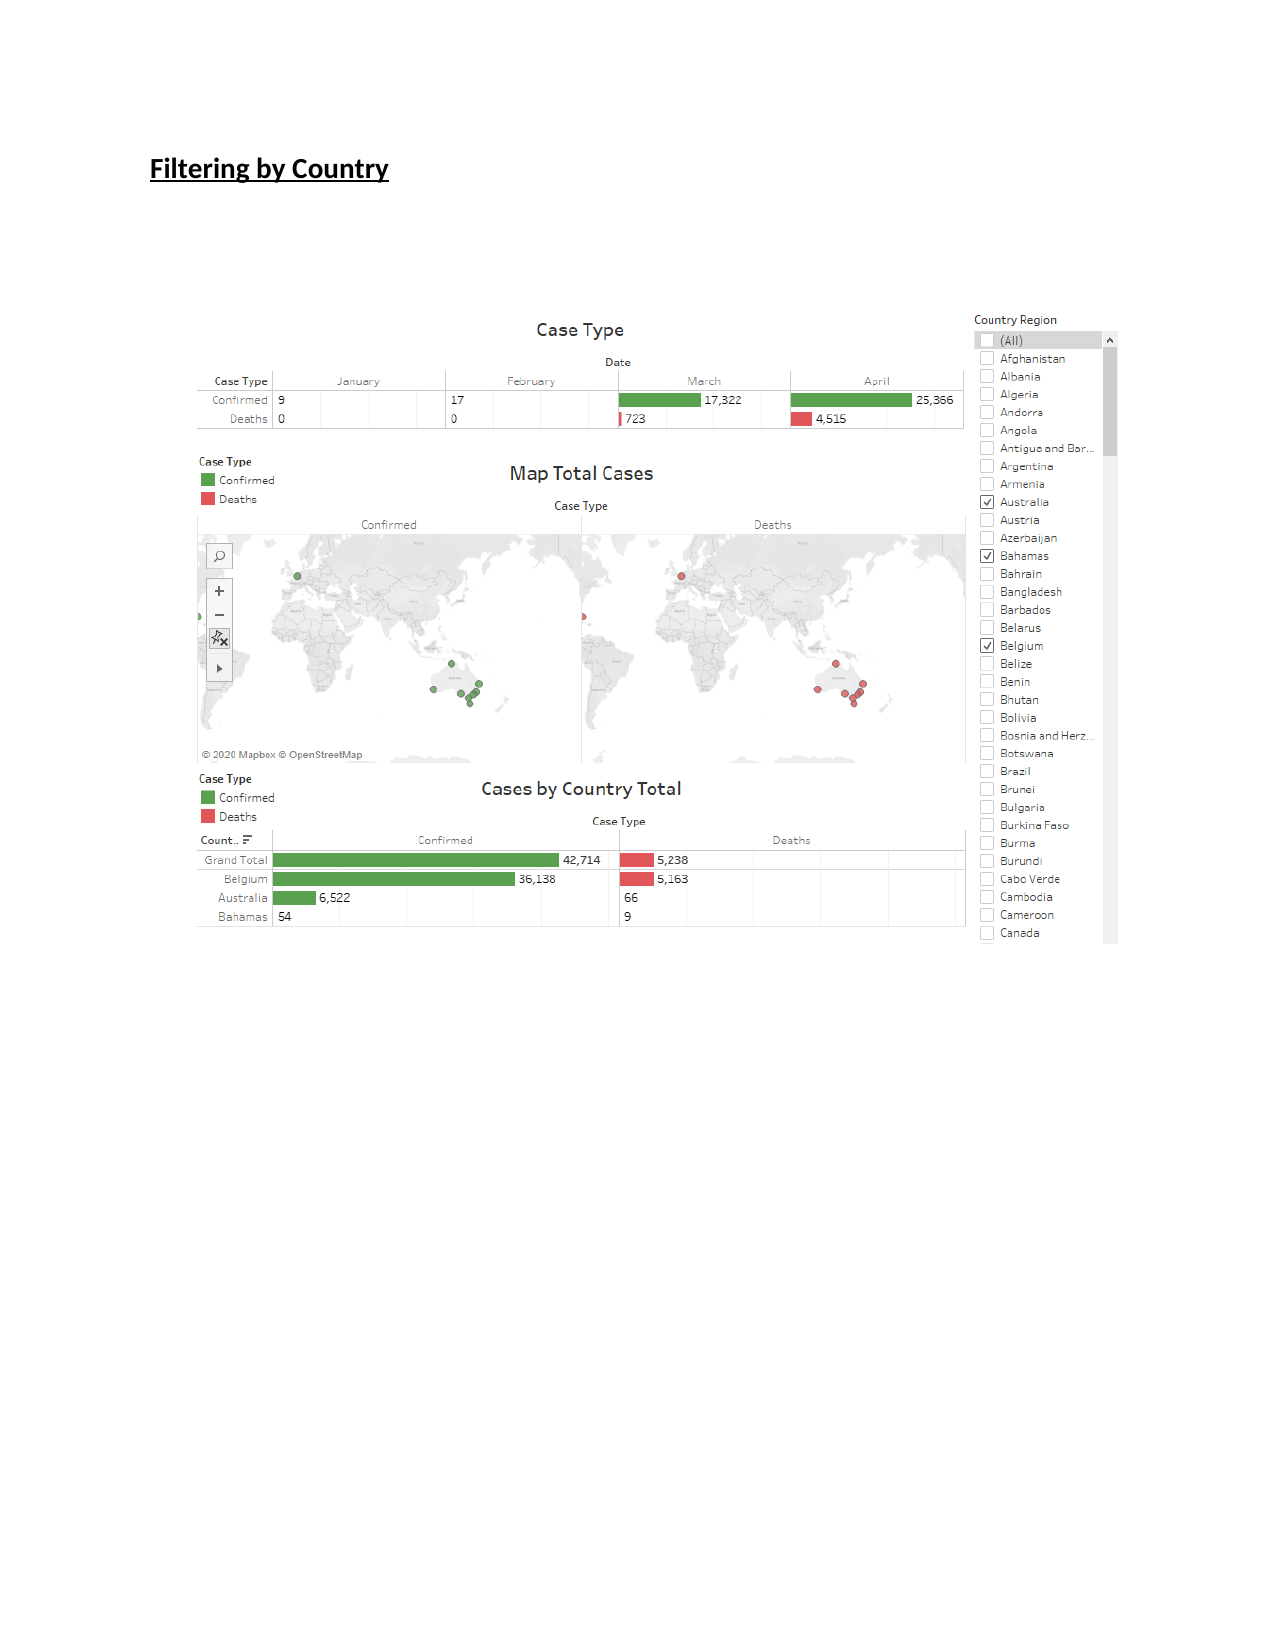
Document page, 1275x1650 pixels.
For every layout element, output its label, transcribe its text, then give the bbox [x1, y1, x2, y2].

picture [150, 307, 1125, 944]
text Filtering by Country [150, 150, 1125, 186]
